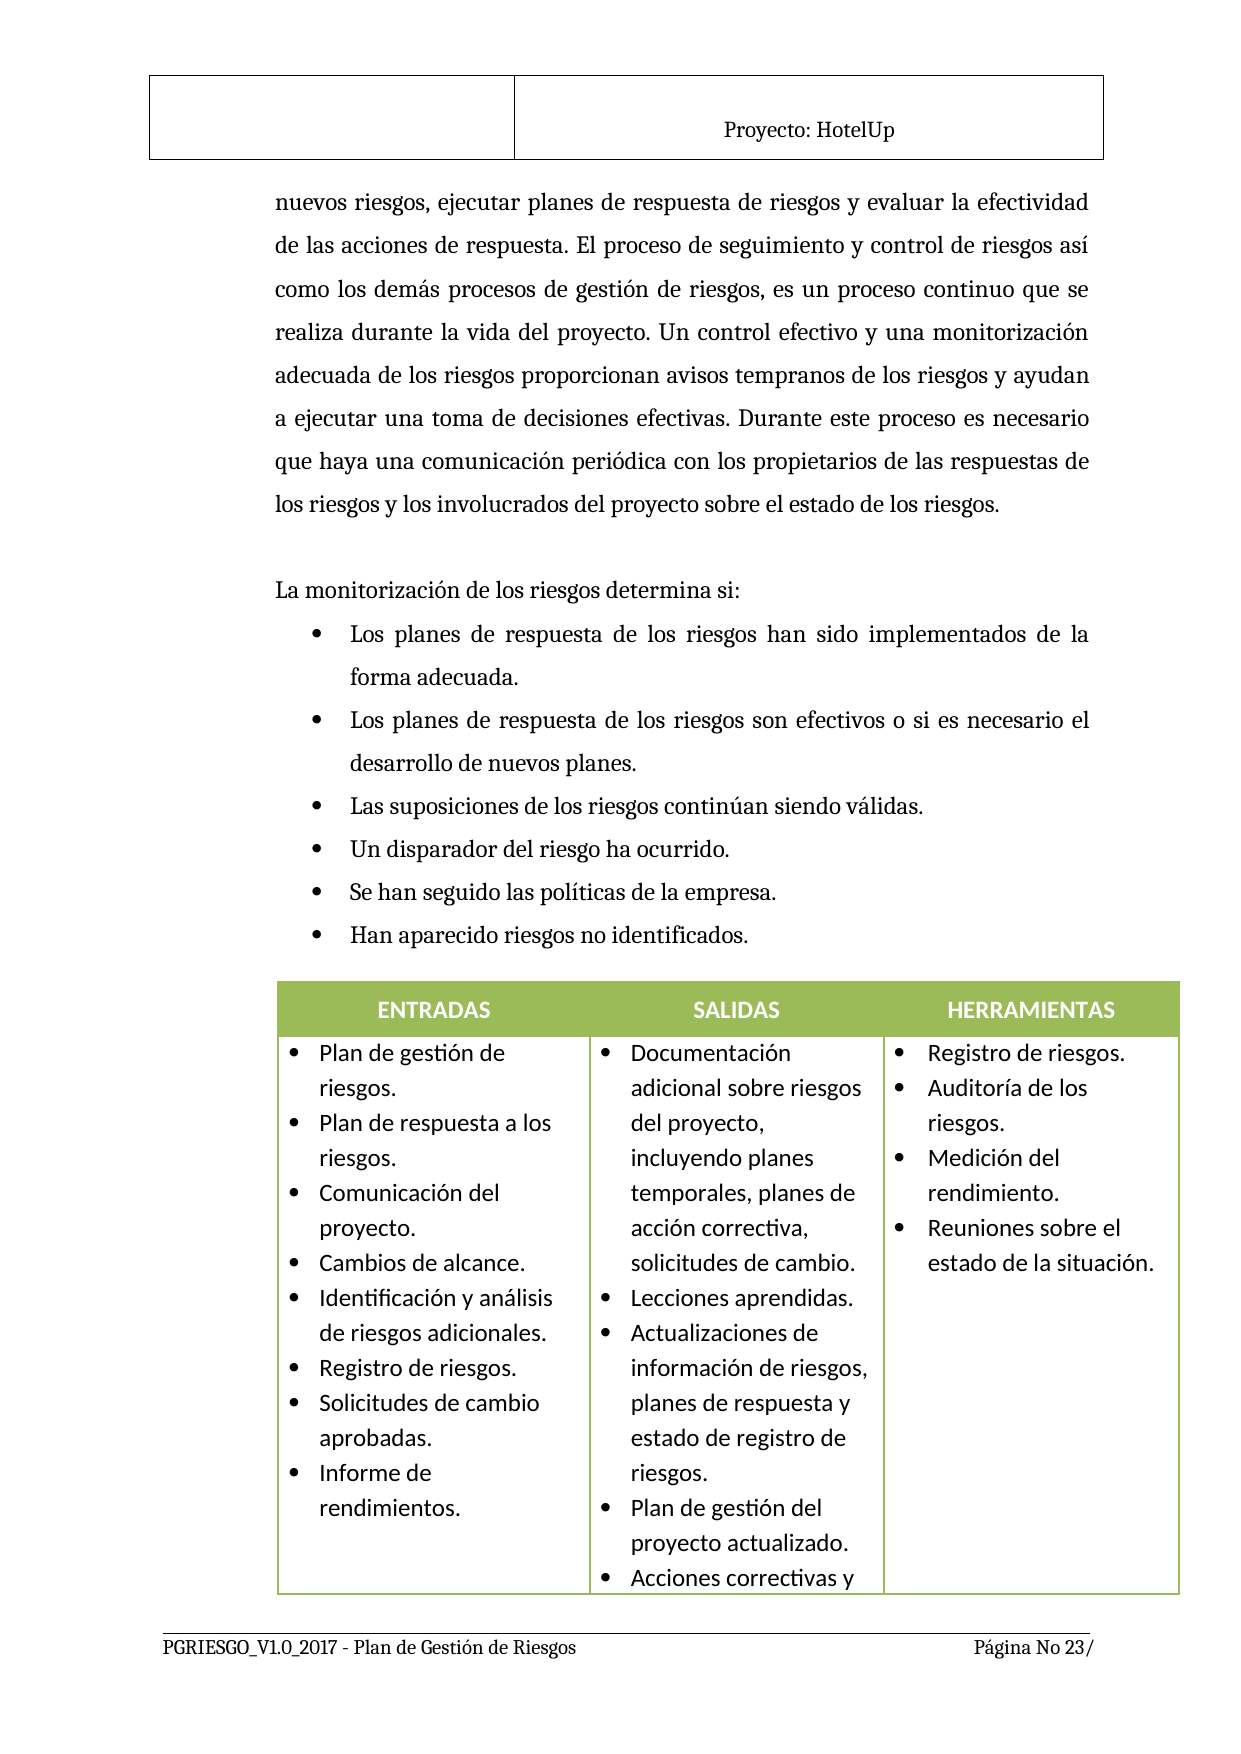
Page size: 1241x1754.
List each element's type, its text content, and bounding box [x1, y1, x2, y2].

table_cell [279, 1037, 589, 1593]
table_header HERRAMIENTAS [885, 983, 1178, 1035]
table_header ENTRADAS [279, 983, 589, 1035]
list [275, 188, 1090, 519]
list Los planes de respuesta de los riesgos han sido implementados de la forma adecuada. [312, 619, 1090, 691]
list Han aparecido riesgos no identificados. [312, 921, 1090, 950]
list Los planes de respuesta de los riesgos son efectivos o si es necesario el desarrollo de nuevos planes. [312, 706, 1090, 778]
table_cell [885, 1037, 1178, 1593]
list Un disparador del riesgo ha ocurrido. [312, 835, 1090, 864]
table_header SALIDAS [591, 983, 883, 1035]
list La monitorización de los riesgos determina si: [275, 576, 1090, 605]
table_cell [591, 1037, 883, 1593]
list Las suposiciones de los riesgos continúan siendo válidas. [312, 792, 1090, 821]
list Se han seguido las políticas de la empresa. [312, 878, 1090, 907]
